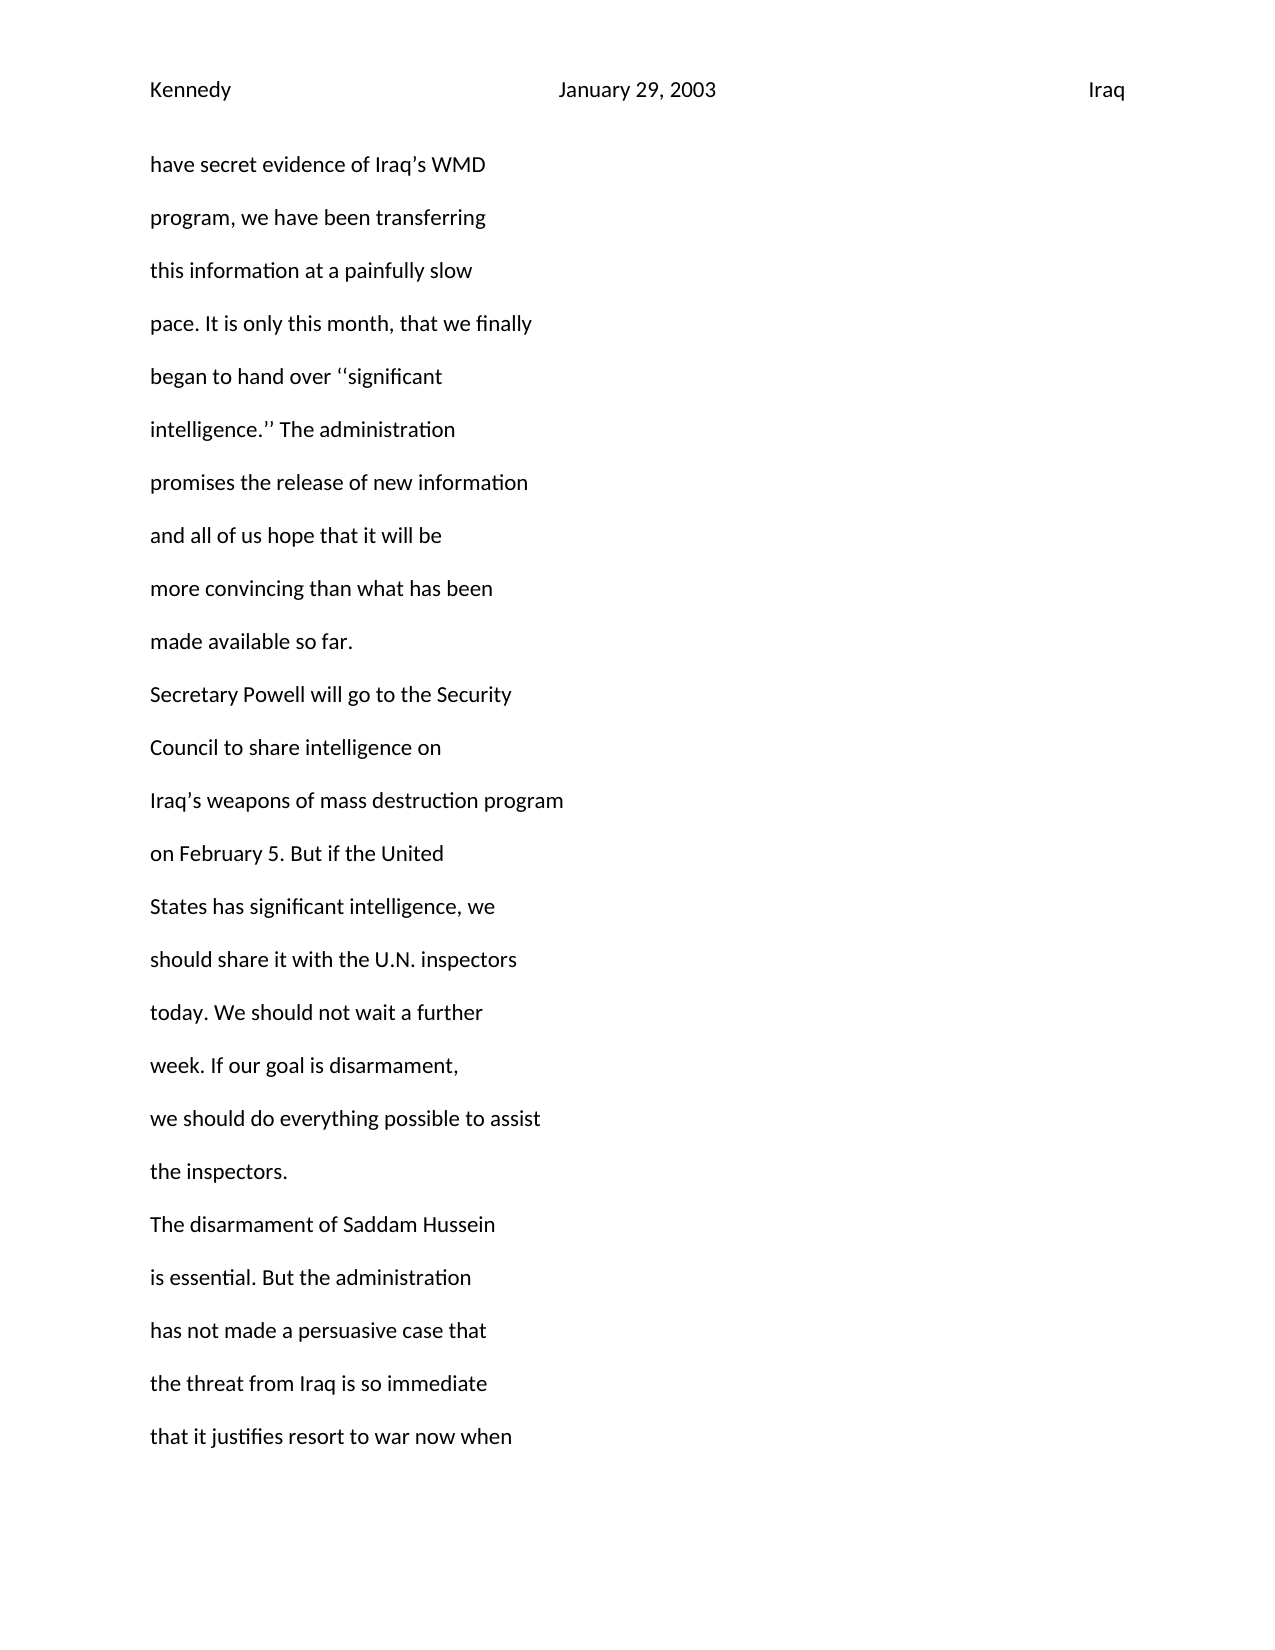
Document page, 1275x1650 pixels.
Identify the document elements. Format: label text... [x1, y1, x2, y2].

text is essential. But the administration [150, 1263, 1125, 1291]
text should share it with the U.N. inspectors [150, 945, 1125, 973]
text States has significant intelligence, we [150, 892, 1125, 920]
text promises the release of new information [150, 468, 1125, 496]
text program, we have been transferring [150, 203, 1125, 231]
text have secret evidence of Iraq’s WMD [150, 150, 1125, 178]
text Secretary Powell will go to the Security [150, 680, 1125, 708]
text Council to share intelligence on [150, 733, 1125, 761]
text Iraq’s weapons of mass destruction program [150, 786, 1125, 814]
text week. If our goal is disarmament, [150, 1051, 1125, 1079]
text the inspectors. [150, 1157, 1125, 1185]
text that it justifies resort to war now when [150, 1422, 1125, 1451]
text on February 5. But if the United [150, 839, 1125, 867]
text more convincing than what has been [150, 574, 1125, 602]
text this information at a painfully slow [150, 256, 1125, 284]
text the threat from Iraq is so immediate [150, 1369, 1125, 1397]
text and all of us hope that it will be [150, 521, 1125, 549]
text intelligence.’’ The administration [150, 415, 1125, 443]
text began to hand over ‘‘significant [150, 362, 1125, 390]
text The disarmament of Saddam Hussein [150, 1210, 1125, 1238]
text has not made a persuasive case that [150, 1316, 1125, 1344]
text today. We should not wait a further [150, 998, 1125, 1026]
text we should do everything possible to assist [150, 1104, 1125, 1132]
text made available so far. [150, 627, 1125, 655]
text pace. It is only this month, that we finally [150, 309, 1125, 337]
